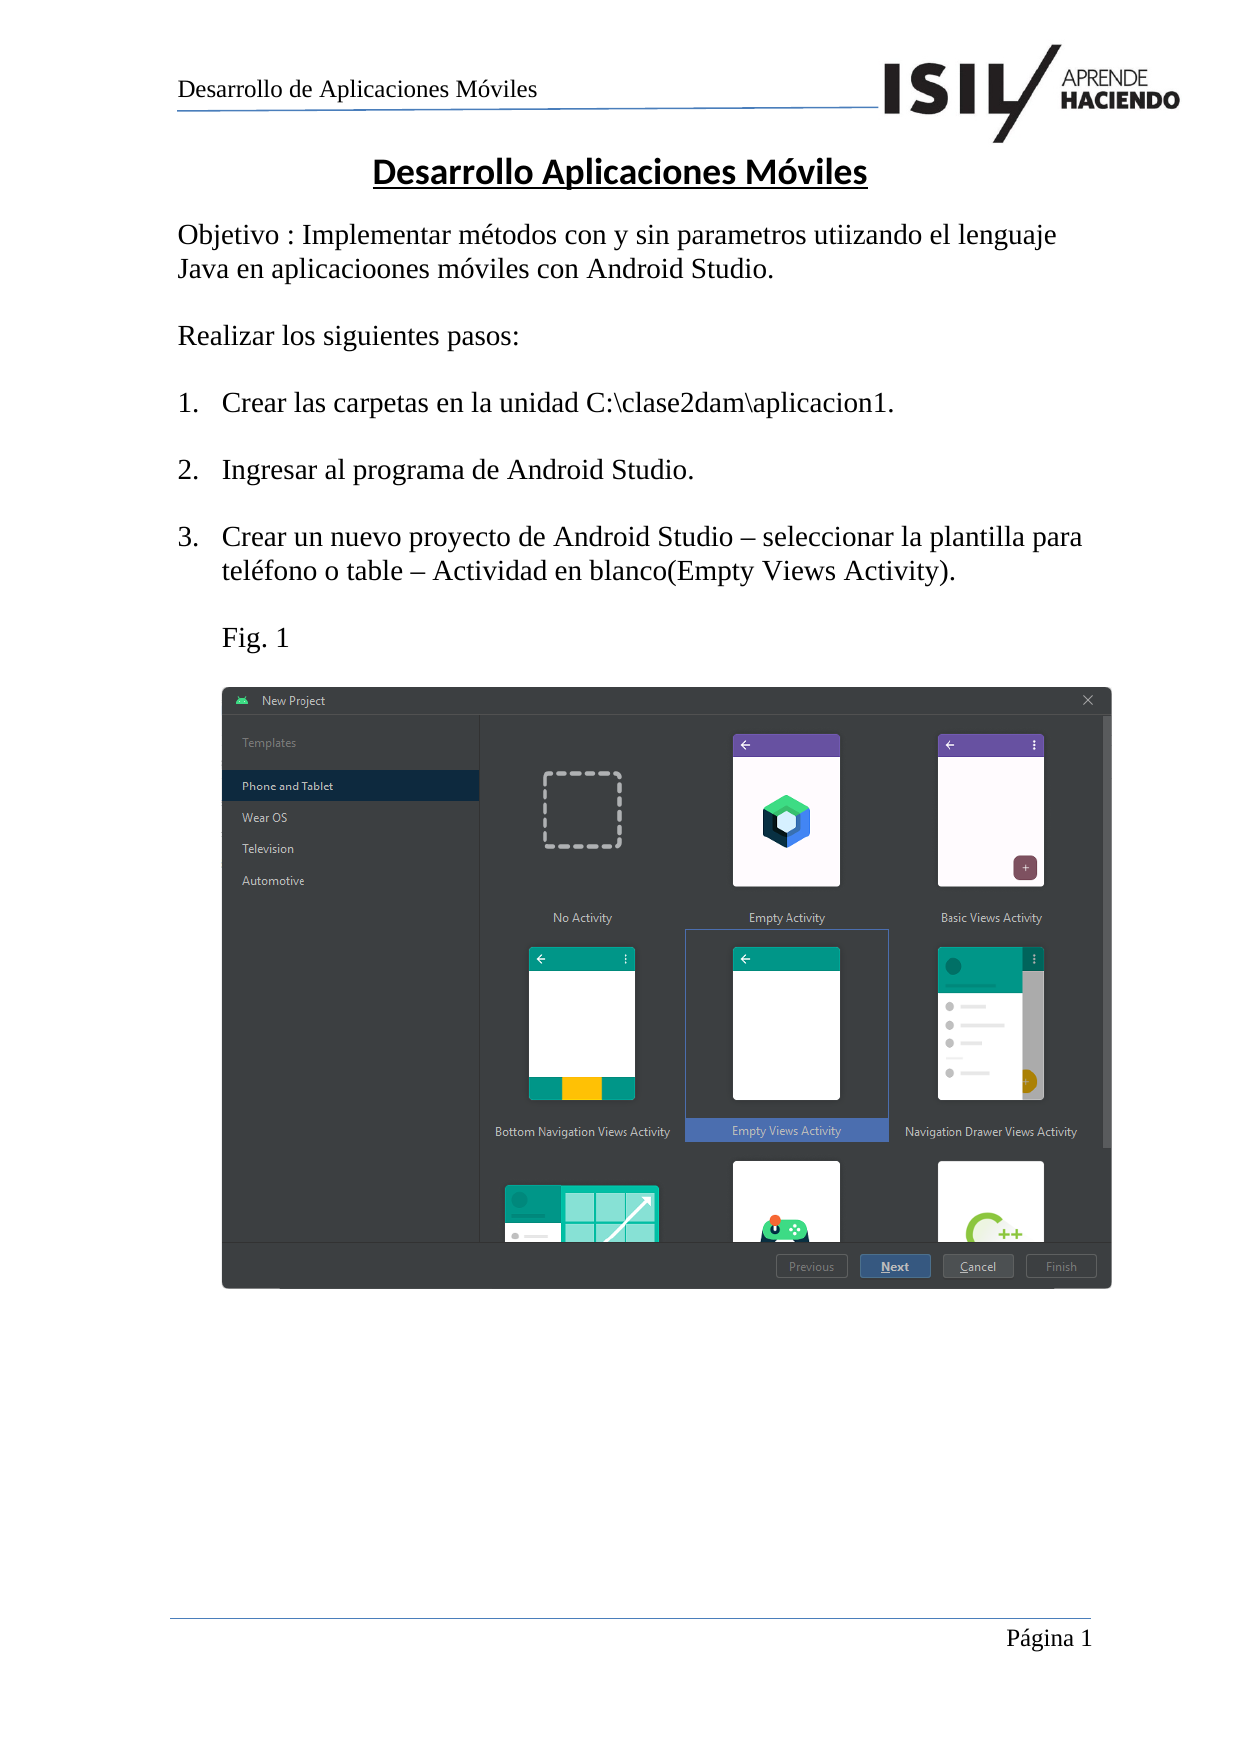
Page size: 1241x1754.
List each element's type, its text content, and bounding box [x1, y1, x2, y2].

list Fig. 1 [222, 620, 1093, 653]
title Desarrollo Aplicaciones Móviles [148, 148, 1093, 193]
text Objetivo : Implementar métodos con y sin parametros utiizando el lenguaje Java en aplicacioones móviles con Android Studio. [177, 217, 1093, 284]
list Ingresar al programa de Android Studio. [177, 452, 1093, 486]
text Realizar los siguientes pasos: [177, 318, 1093, 352]
list Crear las carpetas en la unidad C:\clase2dam\aplicacion1. [177, 385, 1093, 419]
picture [878, 39, 1183, 147]
picture [221, 687, 1112, 1289]
list Crear un nuevo proyecto de Android Studio – seleccionar la plantilla para teléfono o table – Actividad en blanco(Empty Views Activity). [177, 519, 1093, 586]
